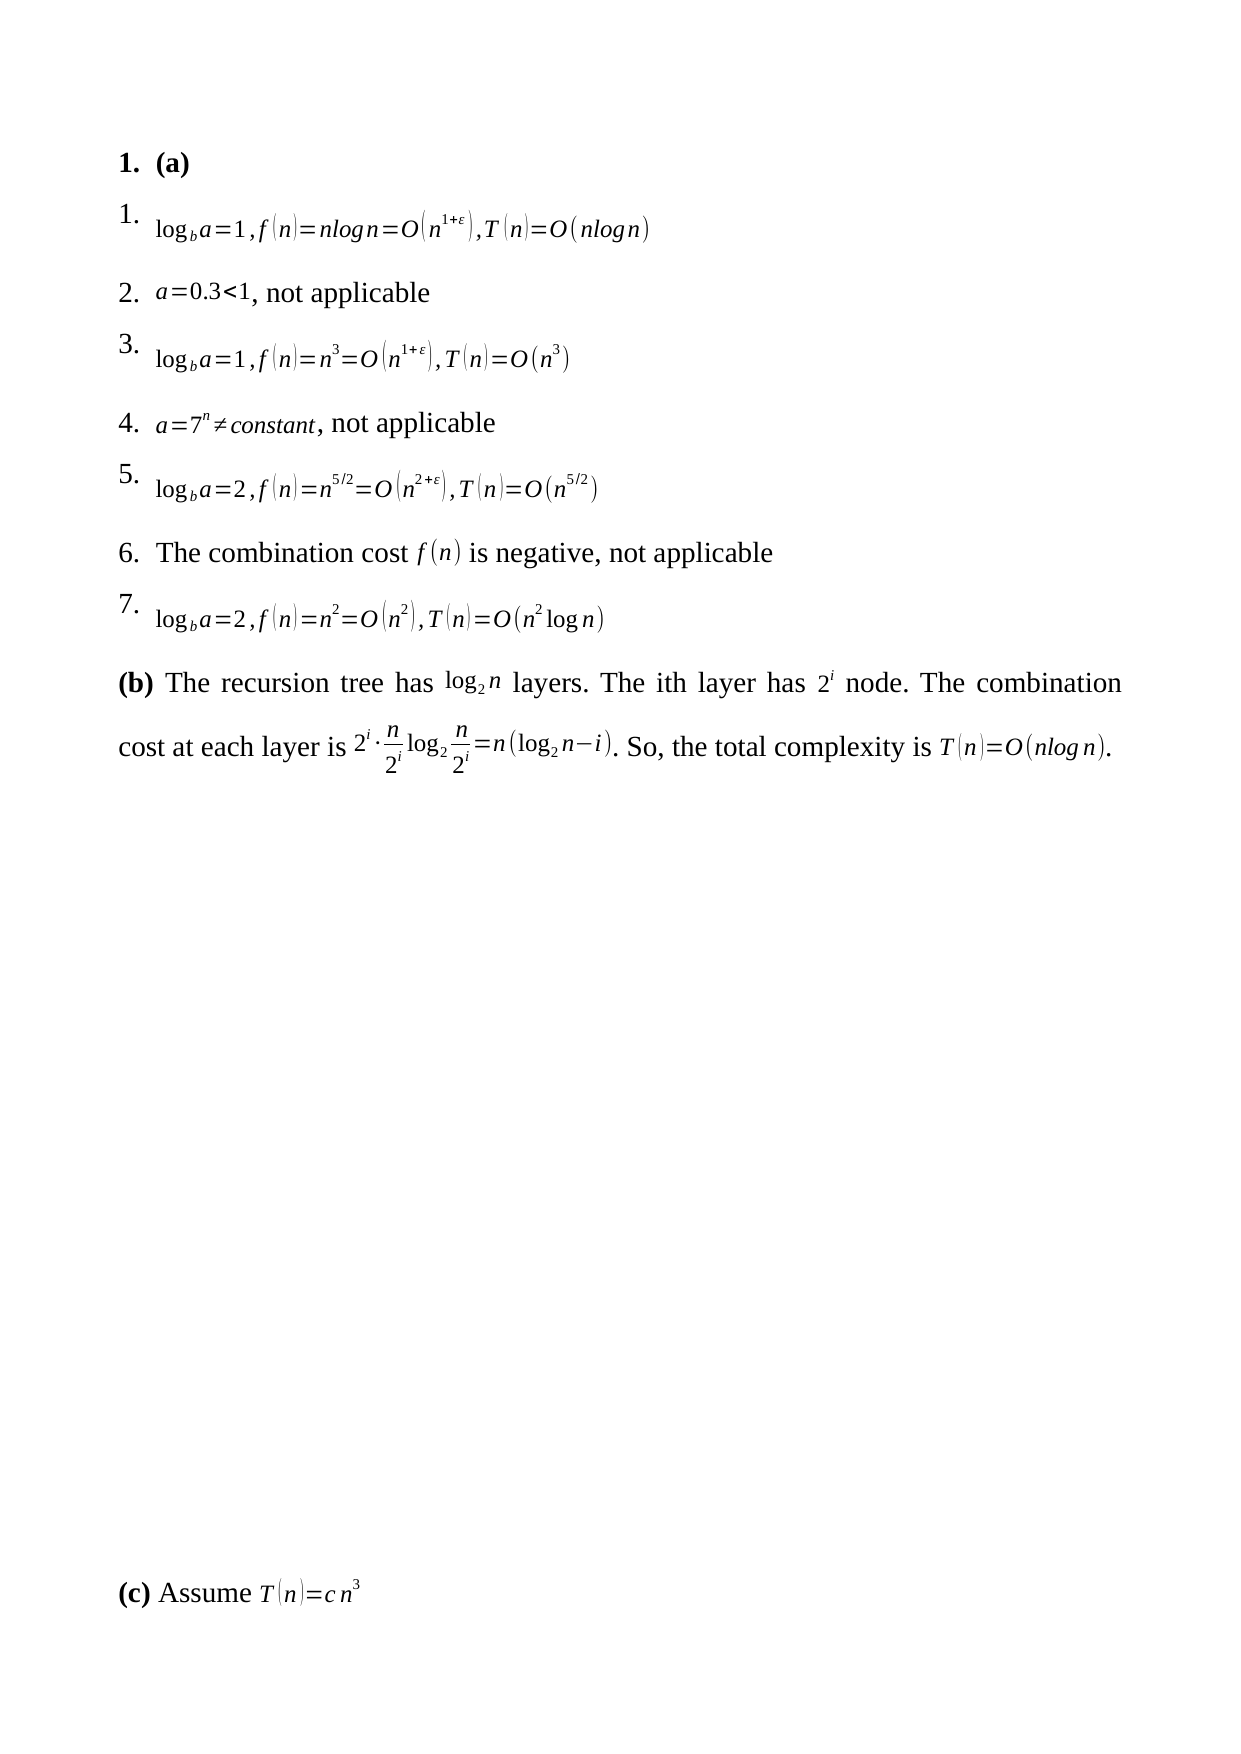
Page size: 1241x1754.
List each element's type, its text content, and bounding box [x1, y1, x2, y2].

list , not applicable [118, 259, 1122, 324]
text (c) Assume [118, 1559, 1122, 1624]
list (a) [118, 129, 1122, 194]
list The combination cost is negative, not applicable [118, 519, 1122, 584]
text (b) The recursion tree has layers. The ith layer has node. The combination cost at each layer is . So, the total complexity is . [118, 649, 1122, 779]
list , not applicable [118, 389, 1122, 454]
